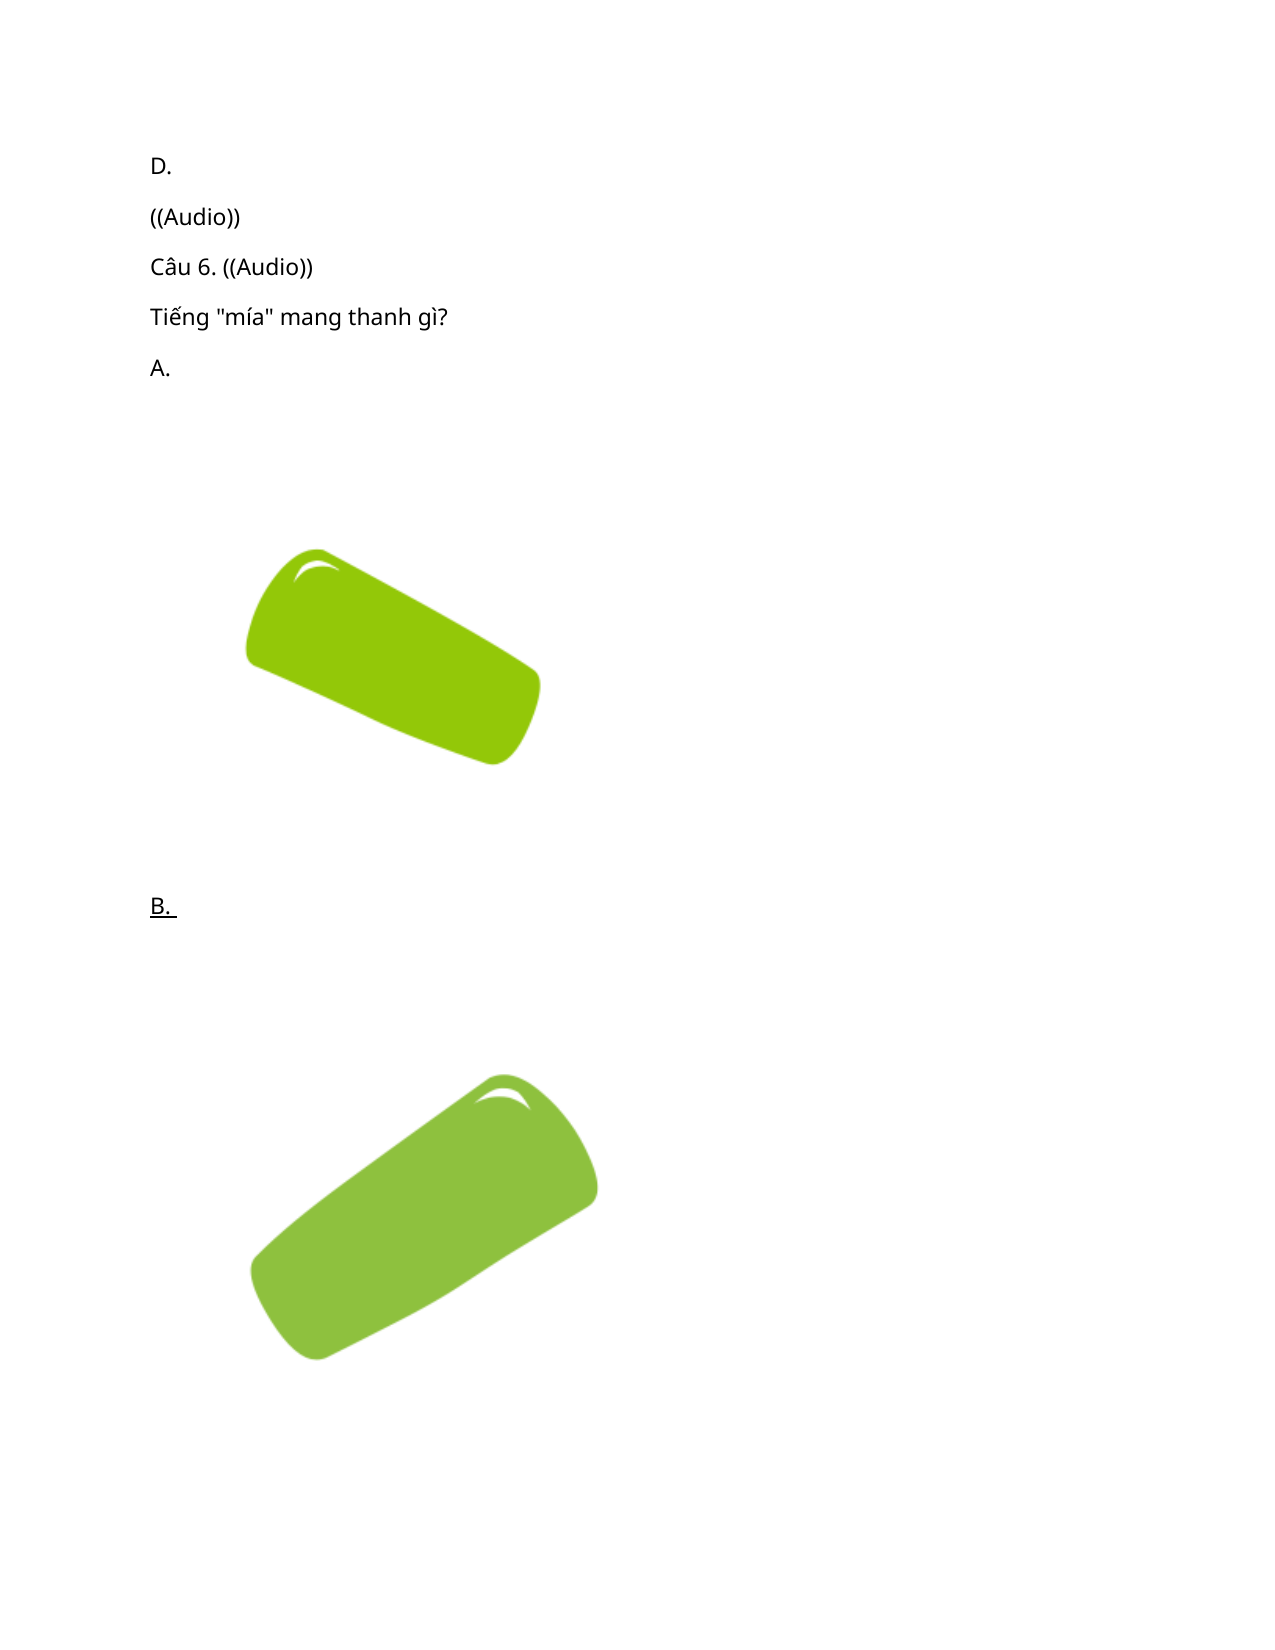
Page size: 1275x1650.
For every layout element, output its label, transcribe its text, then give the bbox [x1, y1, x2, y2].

text B. [150, 890, 1125, 921]
text Câu 6. ((Audio)) [150, 251, 1125, 282]
text D. [150, 150, 1125, 181]
picture [150, 402, 619, 871]
picture [150, 940, 704, 1494]
text A. [150, 352, 1125, 383]
text Tiếng "mía" mang thanh gì? [150, 301, 1125, 332]
text ((Audio)) [150, 200, 1125, 232]
